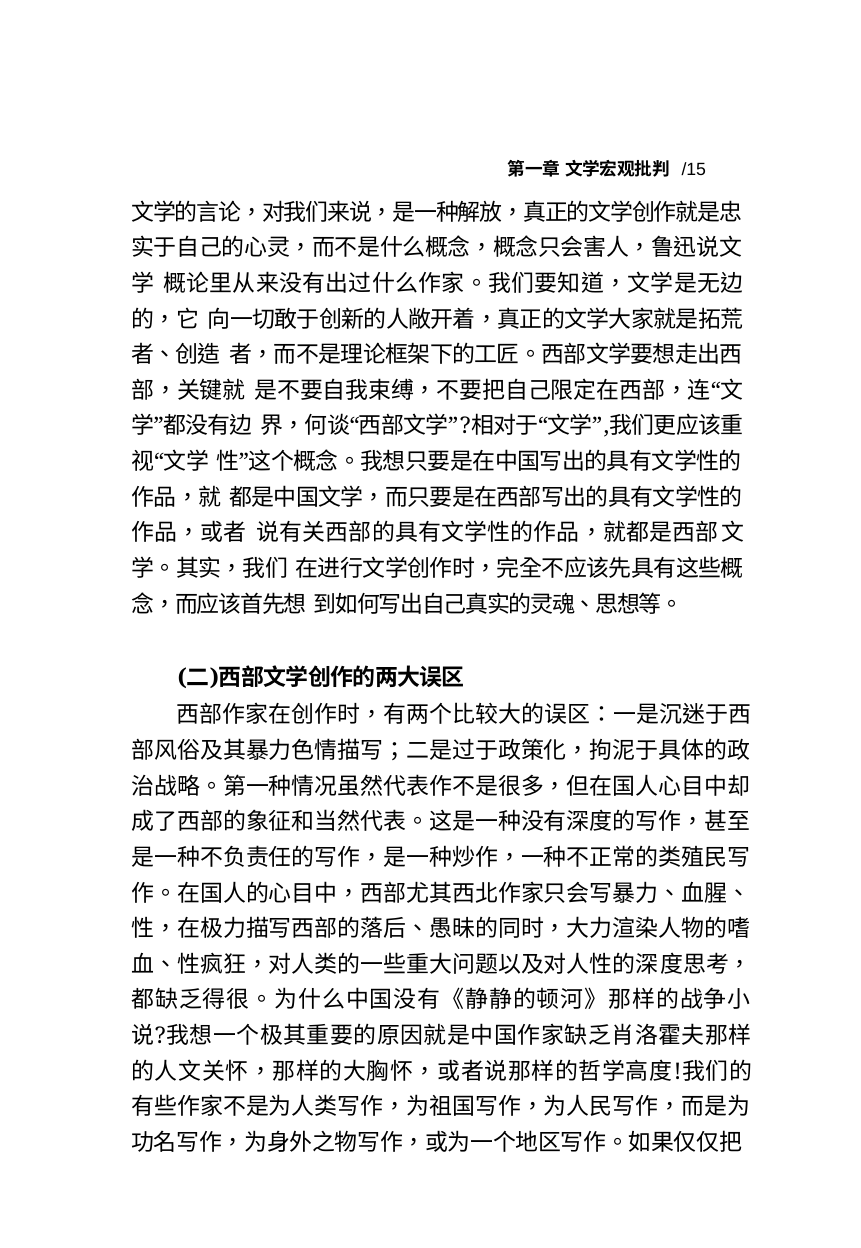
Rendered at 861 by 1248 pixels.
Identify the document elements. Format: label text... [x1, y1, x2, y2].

text 文学的言论，对我们来说，是一种解放，真正的文学创作就是忠 实于自己的心灵，而不是什么概念，概念只会害人，鲁迅说文学 概论里从来没有出过什么作家。我们要知道，文学是无边的，它 向一切敢于创新的人敞开着，真正的文学大家就是拓荒者、创造 者，而不是理论框架下的工匠。西部文学要想走出西部，关键就 是不要自我束缚，不要把自己限定在西部，连“文学”都没有边 界，何谈“西部文学”?相对于“文学”,我们更应该重视“文学 性”这个概念。我想只要是在中国写出的具有文学性的作品，就 都是中国文学，而只要是在西部写出的具有文学性的作品，或者 说有关西部的具有文学性的作品，就都是西部文学。其实，我们 在进行文学创作时，完全不应该先具有这些概念，而应该首先想 到如何写出自己真实的灵魂、思想等。 [131, 196, 744, 619]
text (二)西部文学创作的两大误区 [177, 663, 752, 691]
text 西部作家在创作时，有两个比较大的误区：一是沉迷于西 部风俗及其暴力色情描写；二是过于政策化，拘泥于具体的政 治战略。第一种情况虽然代表作不是很多，但在国人心目中却 成了西部的象征和当然代表。这是一种没有深度的写作，甚至 是一种不负责任的写作，是一种炒作，一种不正常的类殖民写 作。在国人的心目中，西部尤其西北作家只会写暴力、血腥、 性，在极力描写西部的落后、愚昧的同时，大力渲染人物的嗜 血、性疯狂，对人类的一些重大问题以及对人性的深度思考， 都缺乏得很。为什么中国没有《静静的顿河》那样的战争小 说?我想一个极其重要的原因就是中国作家缺乏肖洛霍夫那样 的人文关怀，那样的大胸怀，或者说那样的哲学高度!我们的 有些作家不是为人类写作，为祖国写作，为人民写作，而是为 功名写作，为身外之物写作，或为一个地区写作。如果仅仅把 [131, 698, 752, 1157]
text 第一章 文学宏观批判 /15 [507, 158, 752, 180]
